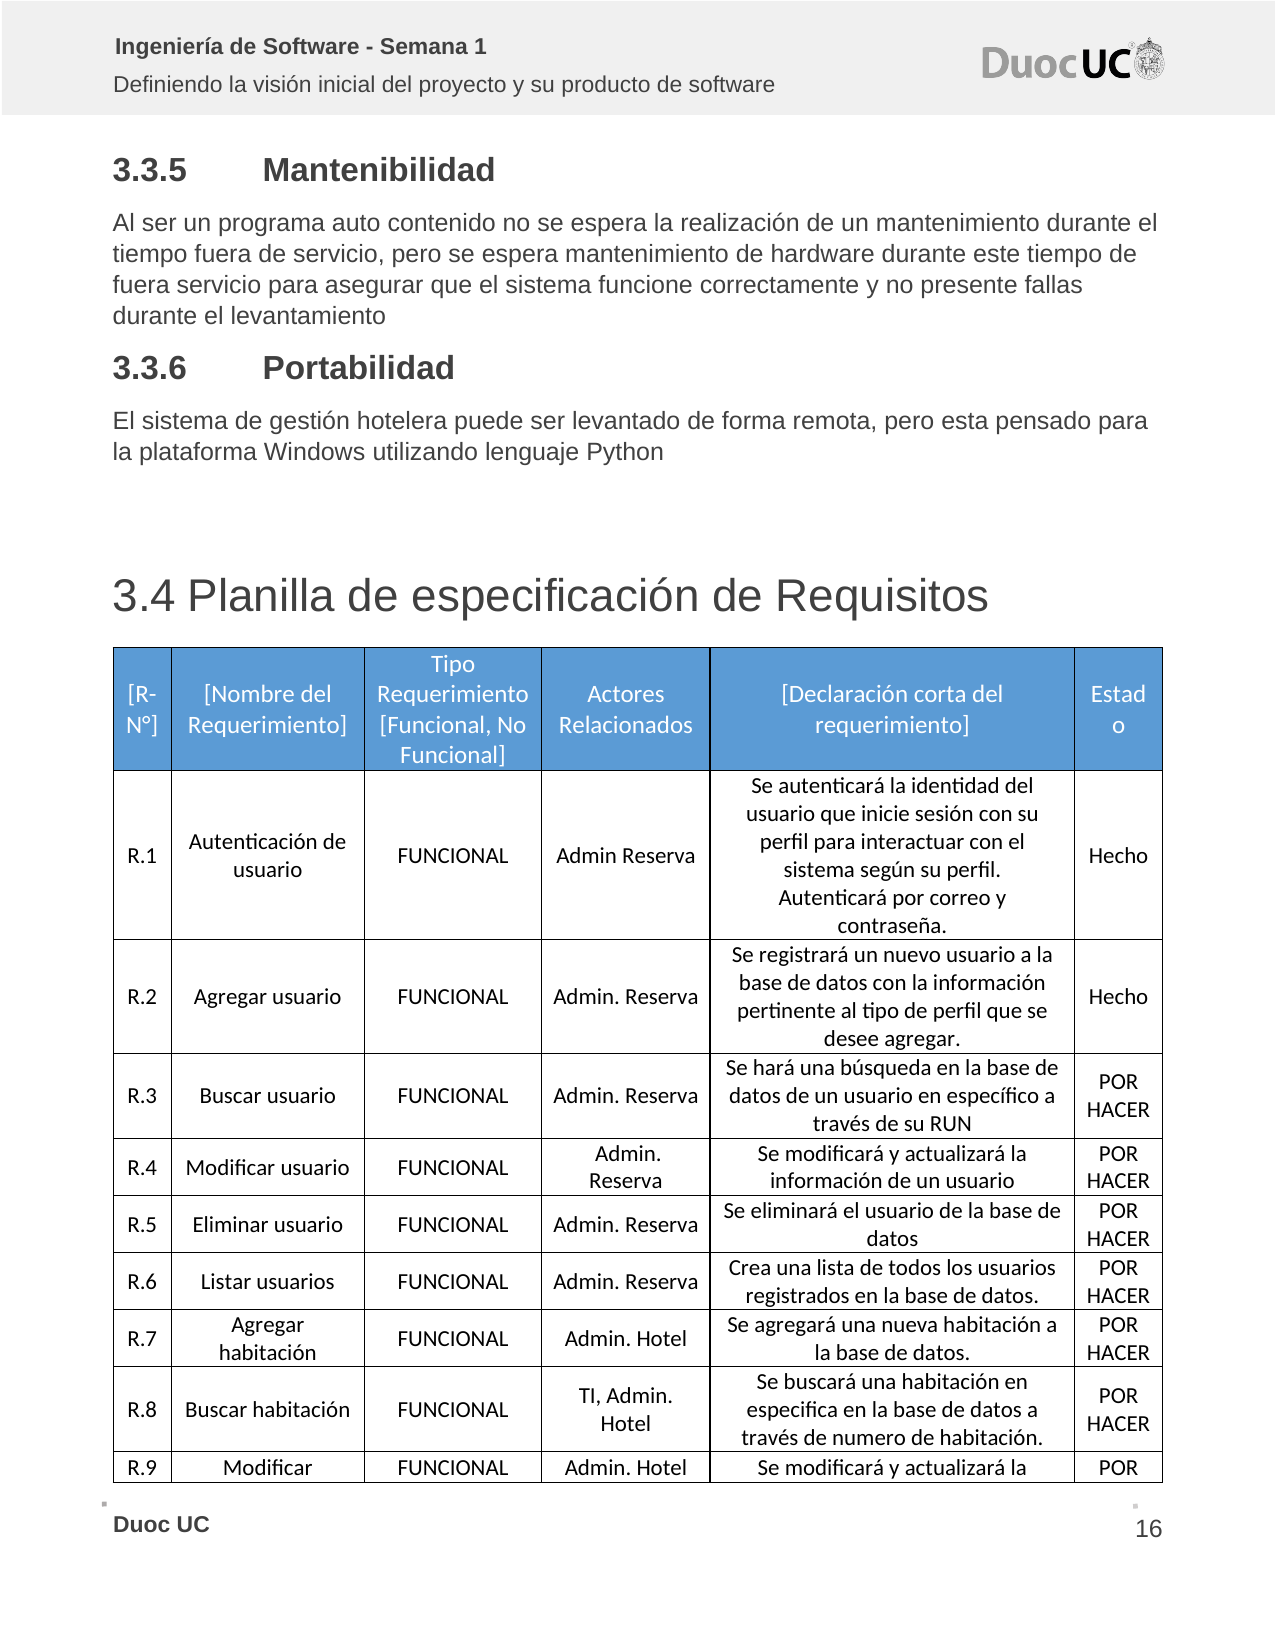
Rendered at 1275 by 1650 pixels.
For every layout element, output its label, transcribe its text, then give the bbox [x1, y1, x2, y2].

table_cell Admin Reserva [542, 771, 709, 939]
subtitle 3.3.6 Portabilidad [112, 348, 1162, 387]
table_cell POR HACER [1075, 1452, 1162, 1482]
table_cell Admin. Hotel [542, 1452, 709, 1482]
table_cell POR HACER [1075, 1253, 1162, 1309]
table_cell POR HACER [1075, 1310, 1162, 1366]
table_cell R.2 [114, 940, 171, 1052]
table_cell Se autenticará la identidad del usuario que inicie sesión con su perfil para interactuar con el sistema según su perfil. Autenticará por correo y contraseña. [711, 771, 1074, 939]
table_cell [172, 1452, 364, 1482]
table_cell R.5 [114, 1196, 171, 1252]
table_cell FUNCIONAL [365, 1310, 541, 1366]
table_cell Se modificará y actualizará la información de un usuario [711, 1139, 1074, 1195]
table_cell Se agregará una nueva habitación a la base de datos. [711, 1310, 1074, 1366]
table_cell R.7 [114, 1310, 171, 1366]
table_cell Crea una lista de todos los usuarios registrados en la base de datos. [711, 1253, 1074, 1309]
table_cell Admin. Reserva [542, 1253, 709, 1309]
table_cell FUNCIONAL [365, 1253, 541, 1309]
table_cell POR HACER [1075, 1139, 1162, 1195]
table_cell R.9 [114, 1452, 171, 1482]
table_cell Admin. Reserva [542, 1139, 709, 1195]
table_header Estado [1075, 648, 1162, 770]
table_cell Admin. Reserva [542, 1196, 709, 1252]
table_header [R-N°] [114, 648, 171, 770]
table_cell FUNCIONAL [365, 1452, 541, 1482]
table_cell Autenticación de usuario [172, 771, 364, 939]
table_cell R.8 [114, 1367, 171, 1451]
table_cell FUNCIONAL [365, 771, 541, 939]
subtitle 3.4 Planilla de especificación de Requisitos [112, 568, 1162, 621]
table_cell Hecho [1075, 940, 1162, 1052]
table_cell R.6 [114, 1253, 171, 1309]
table_cell Eliminar usuario [172, 1196, 364, 1252]
table_cell FUNCIONAL [365, 1367, 541, 1451]
table_cell POR HACER [1075, 1367, 1162, 1451]
table_cell Buscar usuario [172, 1054, 364, 1138]
table_header [Declaración corta del requerimiento] [711, 648, 1074, 770]
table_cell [711, 1452, 1074, 1482]
table_cell Buscar habitación [172, 1367, 364, 1451]
text Al ser un programa auto contenido no se espera la realización de un mantenimiento durante el tiempo fuera de servicio, pero se espera mantenimiento de hardware durante este tiempo de fuera servicio para asegurar que el sistema funcione correctamente y no presente fallas durante el levantamiento [112, 208, 1162, 329]
text El sistema de gestión hotelera puede ser levantado de forma remota, pero esta pensado para la plataforma Windows utilizando lenguaje Python [112, 406, 1162, 466]
table_cell Se registrará un nuevo usuario a la base de datos con la información pertinente al tipo de perfil que se desee agregar. [711, 940, 1074, 1052]
table_cell POR HACER [1075, 1054, 1162, 1138]
table_cell POR HACER [1075, 1196, 1162, 1252]
table_cell Modificar usuario [172, 1139, 364, 1195]
table_cell Admin. Reserva [542, 1054, 709, 1138]
table_cell Agregar usuario [172, 940, 364, 1052]
table_header [Nombre del Requerimiento] [172, 648, 364, 770]
picture [963, 13, 1183, 104]
table_cell Se eliminará el usuario de la base de datos [711, 1196, 1074, 1252]
table_cell Agregar habitación [172, 1310, 364, 1366]
table_cell R.4 [114, 1139, 171, 1195]
table_cell FUNCIONAL [365, 1054, 541, 1138]
table_header Actores Relacionados [542, 648, 709, 770]
table_cell TI, Admin. Hotel [542, 1367, 709, 1451]
table_header Tipo Requerimiento [Funcional, No Funcional] [365, 648, 541, 770]
table_cell Listar usuarios [172, 1253, 364, 1309]
subtitle 3.3.5 Mantenibilidad [112, 150, 1162, 188]
table_cell R.1 [114, 771, 171, 939]
table_cell R.3 [114, 1054, 171, 1138]
table_cell FUNCIONAL [365, 1196, 541, 1252]
table_cell Admin. Hotel [542, 1310, 709, 1366]
table_cell Se hará una búsqueda en la base de datos de un usuario en específico a través de su RUN [711, 1054, 1074, 1138]
table_cell FUNCIONAL [365, 1139, 541, 1195]
table_cell FUNCIONAL [365, 940, 541, 1052]
table_cell Admin. Reserva [542, 940, 709, 1052]
table_cell Se buscará una habitación en especifica en la base de datos a través de numero de habitación. [711, 1367, 1074, 1451]
table_cell Hecho [1075, 771, 1162, 939]
